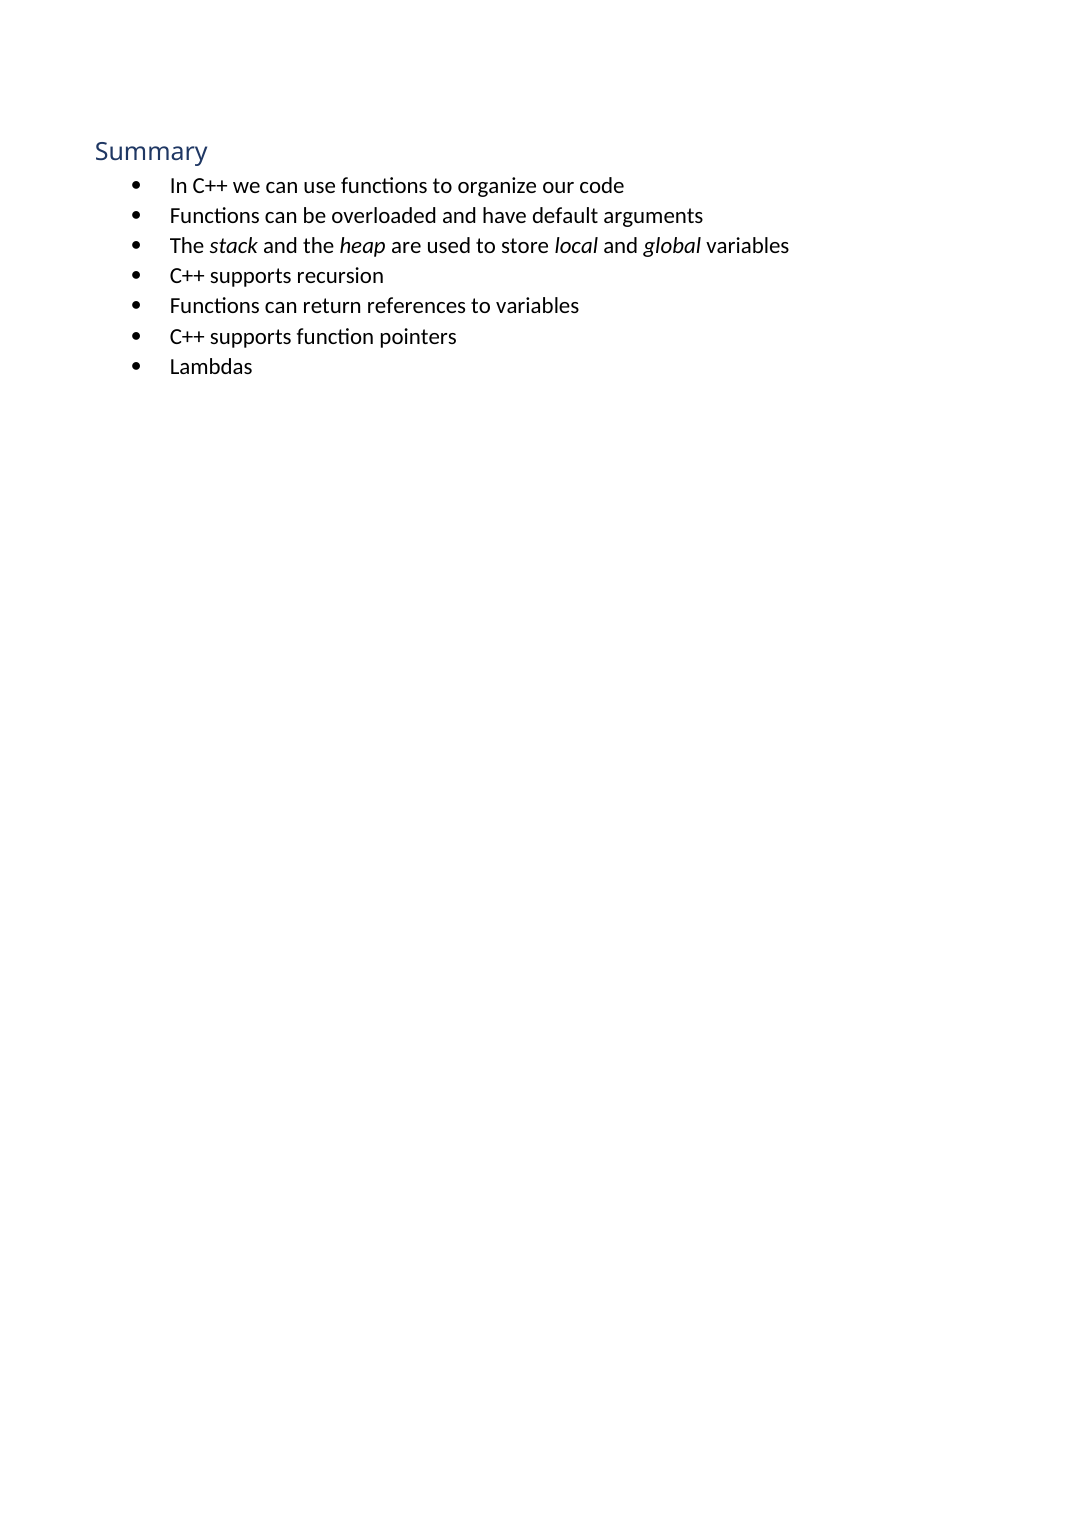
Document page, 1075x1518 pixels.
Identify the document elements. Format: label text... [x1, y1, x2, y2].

list Lambdas [132, 352, 980, 380]
list The stack and the heap are used to store local and global variables [132, 231, 980, 259]
list C++ supports recursion [132, 261, 980, 289]
list C++ supports function pointers [132, 322, 980, 350]
list Functions can return references to variables [132, 292, 980, 320]
list Functions can be overloaded and have default arguments [132, 201, 980, 229]
subtitle Summary [94, 134, 980, 168]
list In C++ we can use functions to organize our code [132, 171, 980, 199]
